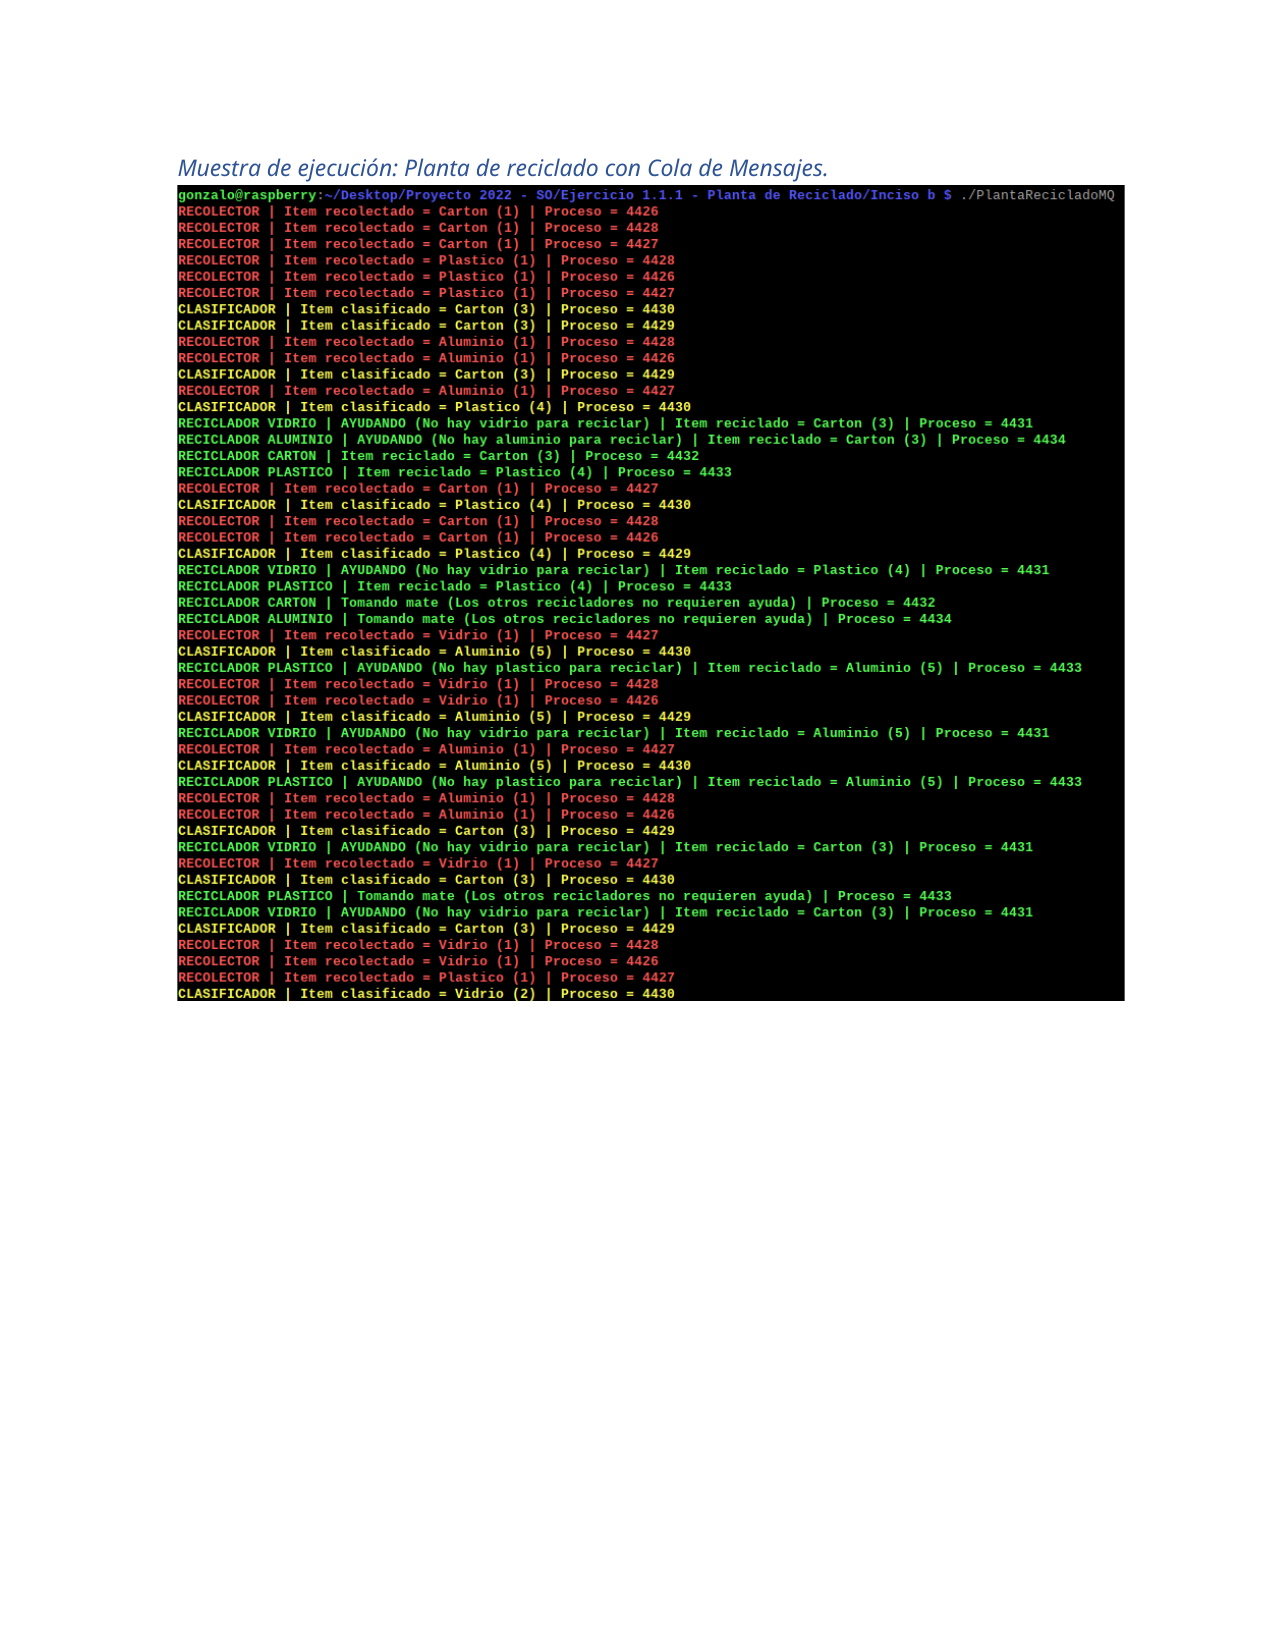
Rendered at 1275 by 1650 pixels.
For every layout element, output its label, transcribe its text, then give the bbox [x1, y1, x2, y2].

picture [177, 185, 1125, 1001]
subtitle Muestra de ejecución: Planta de reciclado con Cola de Mensajes. [177, 152, 1098, 183]
